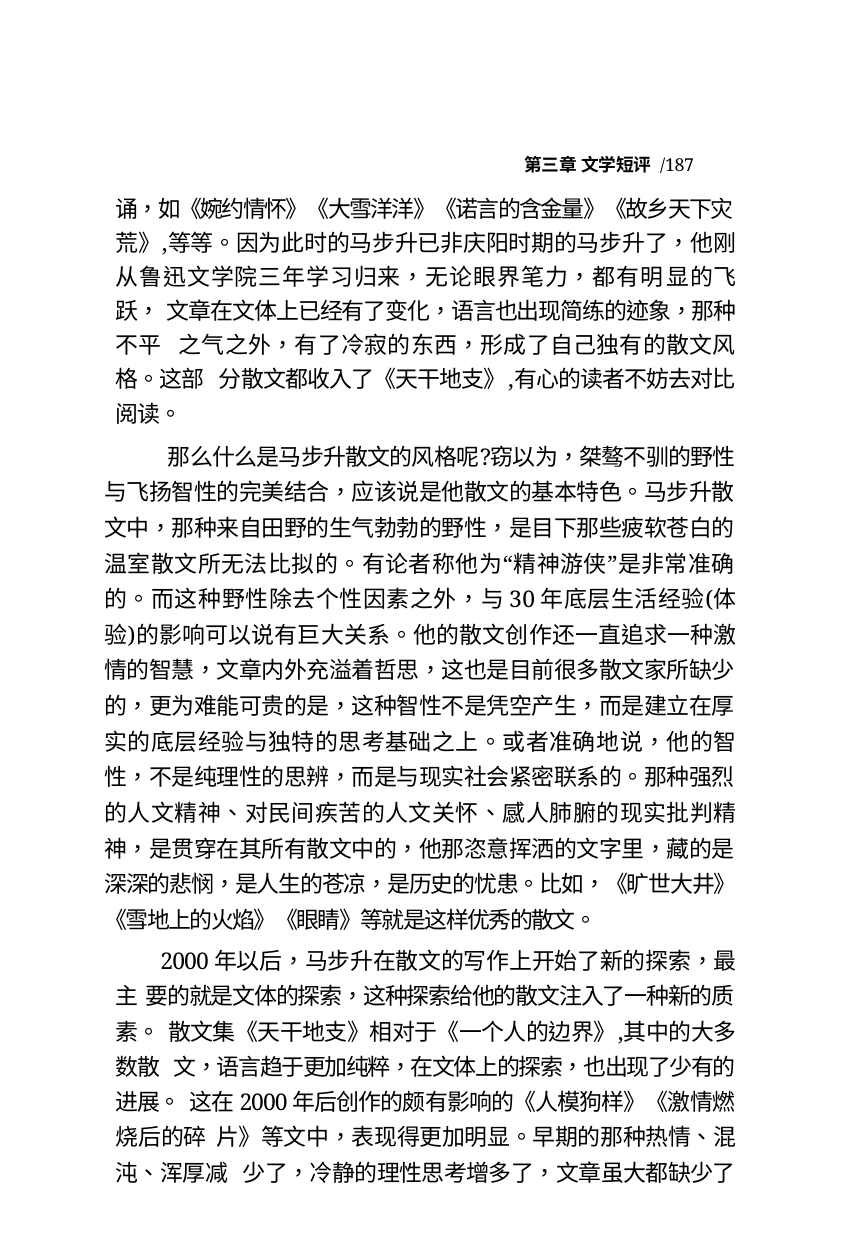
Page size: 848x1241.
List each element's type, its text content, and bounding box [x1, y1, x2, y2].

text 第三章 文学短评 /187 [524, 154, 737, 176]
text 那么什么是马步升散文的风格呢?窃以为，桀骜不驯的野性 与飞扬智性的完美结合，应该说是他散文的基本特色。马步升散 文中，那种来自田野的生气勃勃的野性，是目下那些疲软苍白的 温室散文所无法比拟的。有论者称他为“精神游侠”是非常准确 的。而这种野性除去个性因素之外，与30年底层生活经验(体 验)的影响可以说有巨大关系。他的散文创作还一直追求一种激 情的智慧，文章内外充溢着哲思，这也是目前很多散文家所缺少 的，更为难能可贵的是，这种智性不是凭空产生，而是建立在厚 实的底层经验与独特的思考基础之上。或者准确地说，他的智 性，不是纯理性的思辨，而是与现实社会紧密联系的。那种强烈 的人文精神、对民间疾苦的人文关怀、感人肺腑的现实批判精 神，是贯穿在其所有散文中的，他那恣意挥洒的文字里，藏的是 深深的悲悯，是人生的苍凉，是历史的忧患。比如，《旷世大井》 《雪地上的火焰》《眼睛》等就是这样优秀的散文。 [104, 441, 737, 935]
text 诵，如《婉约情怀》《大雪洋洋》《诺言的含金量》《故乡天下灾 荒》,等等。因为此时的马步升已非庆阳时期的马步升了，他刚 从鲁迅文学院三年学习归来，无论眼界笔力，都有明显的飞跃， 文章在文体上已经有了变化，语言也出现简练的迹象，那种不平 之气之外，有了冷寂的东西，形成了自己独有的散文风格。这部 分散文都收入了《天干地支》,有心的读者不妨去对比阅读。 [115, 193, 737, 429]
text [115, 945, 737, 1188]
